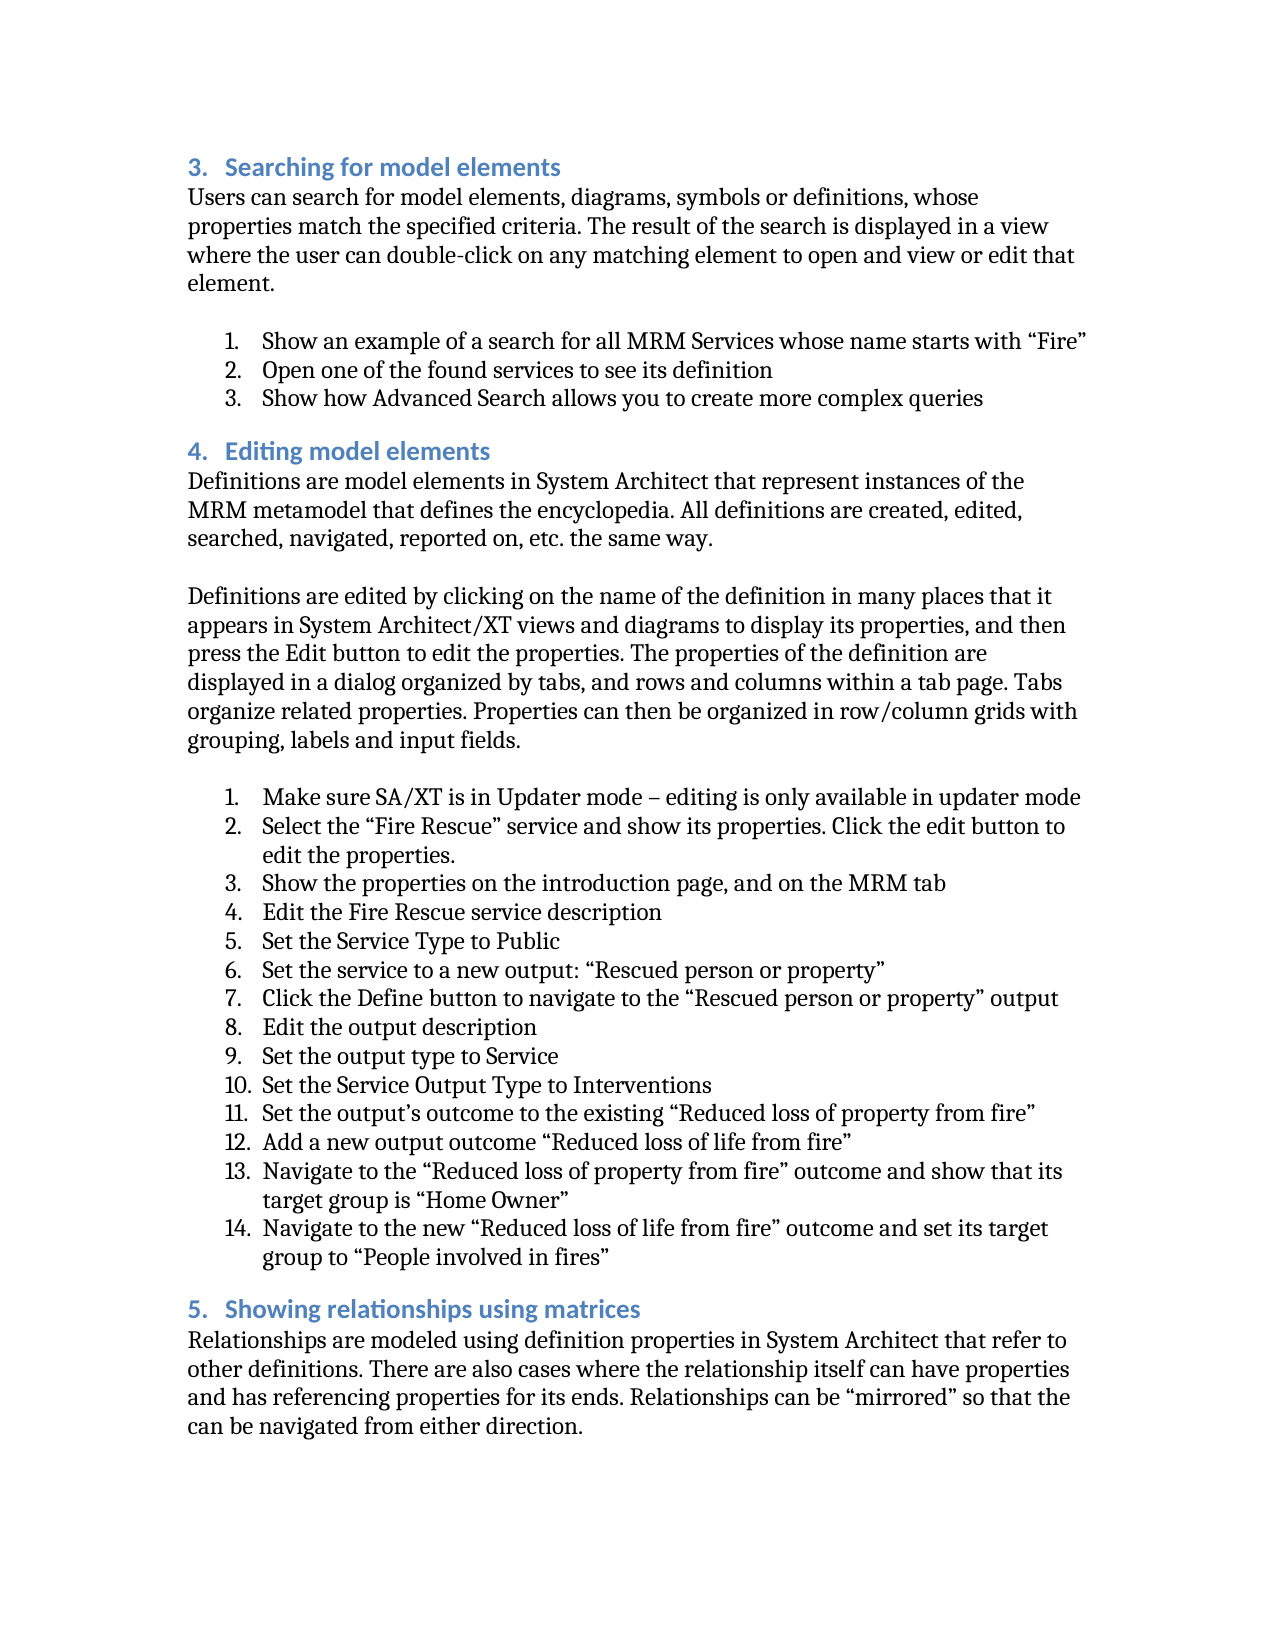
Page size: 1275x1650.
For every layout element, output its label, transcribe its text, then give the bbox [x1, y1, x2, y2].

text Definitions are edited by clicking on the name of the definition in many places that it appears in System Architect/XT views and diagrams to display its properties, and then press the Edit button to edit the properties. The properties of the definition are displayed in a dialog organized by tabs, and rows and columns within a tab page. Tabs organize related properties. Properties can then be organized in row/column grids with grouping, labels and input fields. [187, 582, 1087, 754]
list Edit the Fire Rescue service description [225, 898, 1087, 927]
subtitle Showing relationships using matrices [187, 1293, 1087, 1326]
list Set the Service Type to Public [225, 927, 1087, 956]
subtitle Editing model elements [187, 434, 1087, 467]
text Users can search for model elements, diagrams, symbols or definitions, whose properties match the specified criteria. The result of the search is displayed in a view where the user can double-click on any matching element to open and view or edit that element. [187, 183, 1087, 298]
list Select the “Fire Rescue” service and show its properties. Click the edit button to edit the properties. [225, 812, 1087, 869]
list Show how Advanced Search allows you to create more complex queries [225, 384, 1087, 413]
list Navigate to the “Reduced loss of property from fire” outcome and show that its target group is “Home Owner” [225, 1157, 1087, 1214]
list Set the service to a new output: “Rescued person or property” [225, 956, 1087, 984]
list Set the output type to Service [225, 1042, 1087, 1071]
list Add a new output outcome “Reduced loss of life from fire” [225, 1128, 1087, 1157]
list Edit the output description [225, 1013, 1087, 1042]
list Show an example of a search for all MRM Services whose name starts with “Fire” [225, 327, 1087, 356]
list Set the output’s outcome to the existing “Reduced loss of property from fire” [225, 1099, 1087, 1128]
text Definitions are model elements in System Architect that represent instances of the MRM metamodel that defines the encyclopedia. All definitions are created, edited, searched, navigated, reported on, etc. the same way. [187, 467, 1087, 553]
list Click the Define button to navigate to the “Rescued person or property” output [225, 984, 1087, 1013]
text Relationships are modeled using definition properties in System Architect that refer to other definitions. There are also cases where the relationship itself can have properties and has referencing properties for its ends. Relationships can be “mirrored” so that the can be navigated from either direction. [187, 1326, 1087, 1441]
list Show the properties on the introduction page, and on the MRM tab [225, 869, 1087, 898]
list Make sure SA/XT is in Updater mode – editing is only available in updater mode [225, 783, 1087, 812]
subtitle Searching for model elements [187, 150, 1087, 183]
list Set the Service Output Type to Interventions [225, 1071, 1087, 1099]
list Navigate to the new “Reduced loss of life from fire” outcome and set its target group to “People involved in fires” [225, 1214, 1087, 1272]
list Open one of the found services to see its definition [225, 356, 1087, 384]
